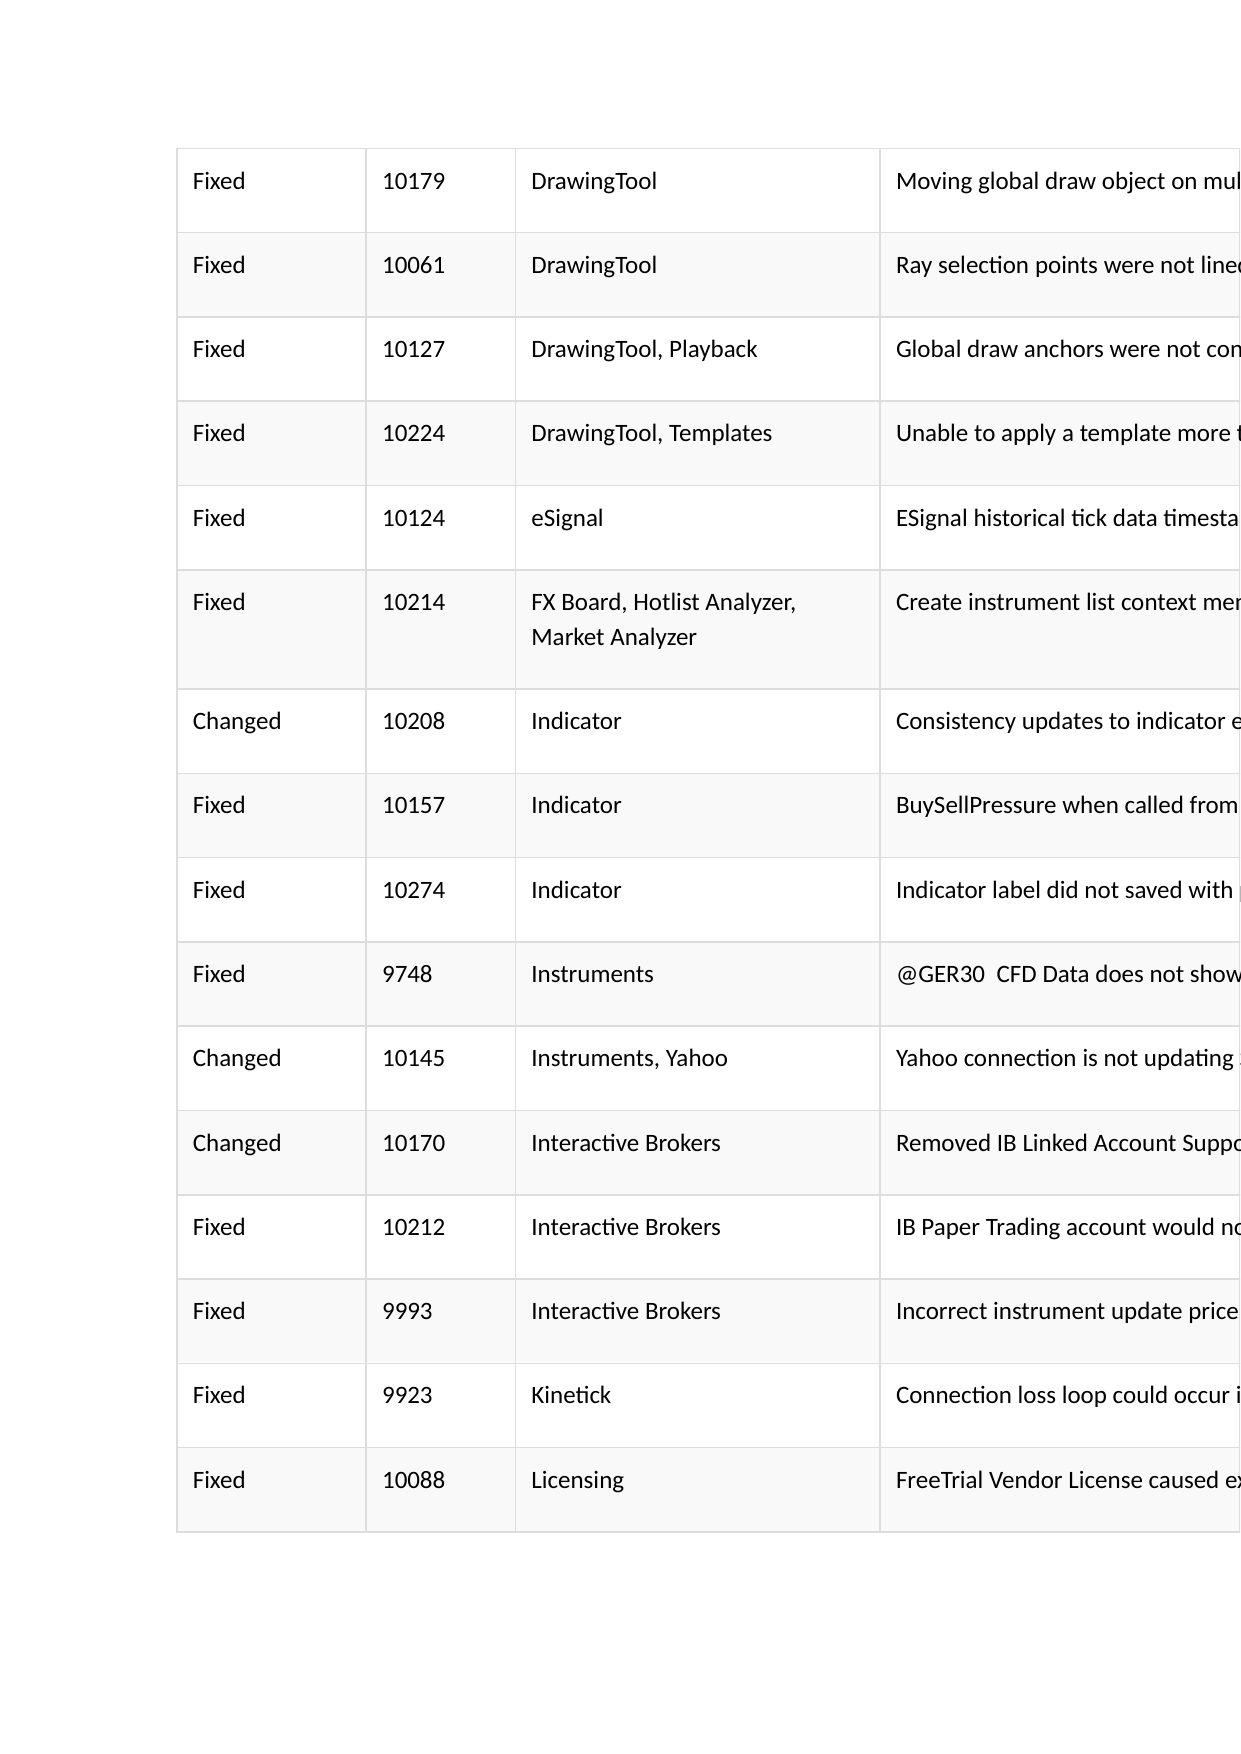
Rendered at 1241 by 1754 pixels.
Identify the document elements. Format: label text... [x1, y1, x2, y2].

table_cell Interactive Brokers [516, 1196, 879, 1278]
table_cell Removed IB Linked Account Support [881, 1111, 1239, 1194]
table_cell DrawingTool, Templates [516, 402, 879, 485]
table_cell Fixed [178, 858, 365, 941]
table_cell 10214 [367, 571, 515, 688]
table_cell 10127 [367, 318, 515, 400]
table_cell 10124 [367, 486, 515, 569]
table_cell Fixed [178, 774, 365, 857]
table_cell 9993 [367, 1280, 515, 1362]
table_cell Fixed [178, 943, 365, 1025]
table_cell Instruments [516, 943, 879, 1025]
table_cell IB Paper Trading account would not connect on version 954 TWS [881, 1196, 1239, 1278]
table_cell 10179 [367, 149, 515, 232]
table_cell Interactive Brokers [516, 1111, 879, 1194]
table_cell Yahoo connection is not updating Splits and Dividends. [881, 1027, 1239, 1109]
table_cell Incorrect instrument update price on some instruments [881, 1280, 1239, 1362]
table_cell Interactive Brokers [516, 1280, 879, 1362]
table_cell 10061 [367, 233, 515, 316]
table_cell eSignal [516, 486, 879, 569]
table_cell Fixed [178, 1364, 365, 1447]
table_cell Ray selection points were not lined up on logarithmic y-axis scale [881, 233, 1239, 316]
table_cell Fixed [178, 486, 365, 569]
table_cell Instruments, Yahoo [516, 1027, 879, 1109]
table_cell Fixed [178, 149, 365, 232]
table_cell Indicator [516, 690, 879, 772]
table_cell Fixed [178, 1448, 365, 1531]
table_cell 10157 [367, 774, 515, 857]
table_cell Changed [178, 1027, 365, 1109]
table_cell Fixed [178, 318, 365, 400]
table_cell Indicator [516, 774, 879, 857]
table_cell 9923 [367, 1364, 515, 1447]
table_cell Changed [178, 1111, 365, 1194]
table_cell BuySellPressure when called from another indicator could cause errors [881, 774, 1239, 857]
table_cell Indicator label did not saved with preset [881, 858, 1239, 941]
table_cell 10224 [367, 402, 515, 485]
table_cell ESignal historical tick data timestamps did not match NT7 [881, 486, 1239, 569]
table_cell Consistency updates to indicator error handling [881, 690, 1239, 772]
table_cell Fixed [178, 1280, 365, 1362]
table_cell FX Board, Hotlist Analyzer, Market Analyzer [516, 571, 879, 688]
table_cell Global draw anchors were not consistent in multi-series playback [881, 318, 1239, 400]
table_cell 9748 [367, 943, 515, 1025]
table_cell DrawingTool, Playback [516, 318, 879, 400]
table_cell Unable to apply a template more than once to a drawing object [881, 402, 1239, 485]
table_cell DrawingTool [516, 149, 879, 232]
table_cell Kinetick [516, 1364, 879, 1447]
table_cell 10212 [367, 1196, 515, 1278]
table_cell FreeTrial Vendor License caused excess lines in Config.xml [881, 1448, 1239, 1531]
table_cell Fixed [178, 1196, 365, 1278]
table_cell 10208 [367, 690, 515, 772]
table_cell @GER30 CFD Data does not show decimal values [881, 943, 1239, 1025]
table_cell DrawingTool [516, 233, 879, 316]
table_cell Create instrument list context menu item did not work if no instruments loaded [881, 571, 1239, 688]
table_cell Changed [178, 690, 365, 772]
table_cell Moving global draw object on multi series chart changed anchors incorrectly [881, 149, 1239, 232]
table_cell 10145 [367, 1027, 515, 1109]
table_cell 10170 [367, 1111, 515, 1194]
table_cell Indicator [516, 858, 879, 941]
table_cell Fixed [178, 402, 365, 485]
table_cell 10088 [367, 1448, 515, 1531]
table_cell Licensing [516, 1448, 879, 1531]
table_cell Connection loss loop could occur in some situations [881, 1364, 1239, 1447]
table_cell Fixed [178, 571, 365, 688]
table_cell 10274 [367, 858, 515, 941]
table_cell Fixed [178, 233, 365, 316]
